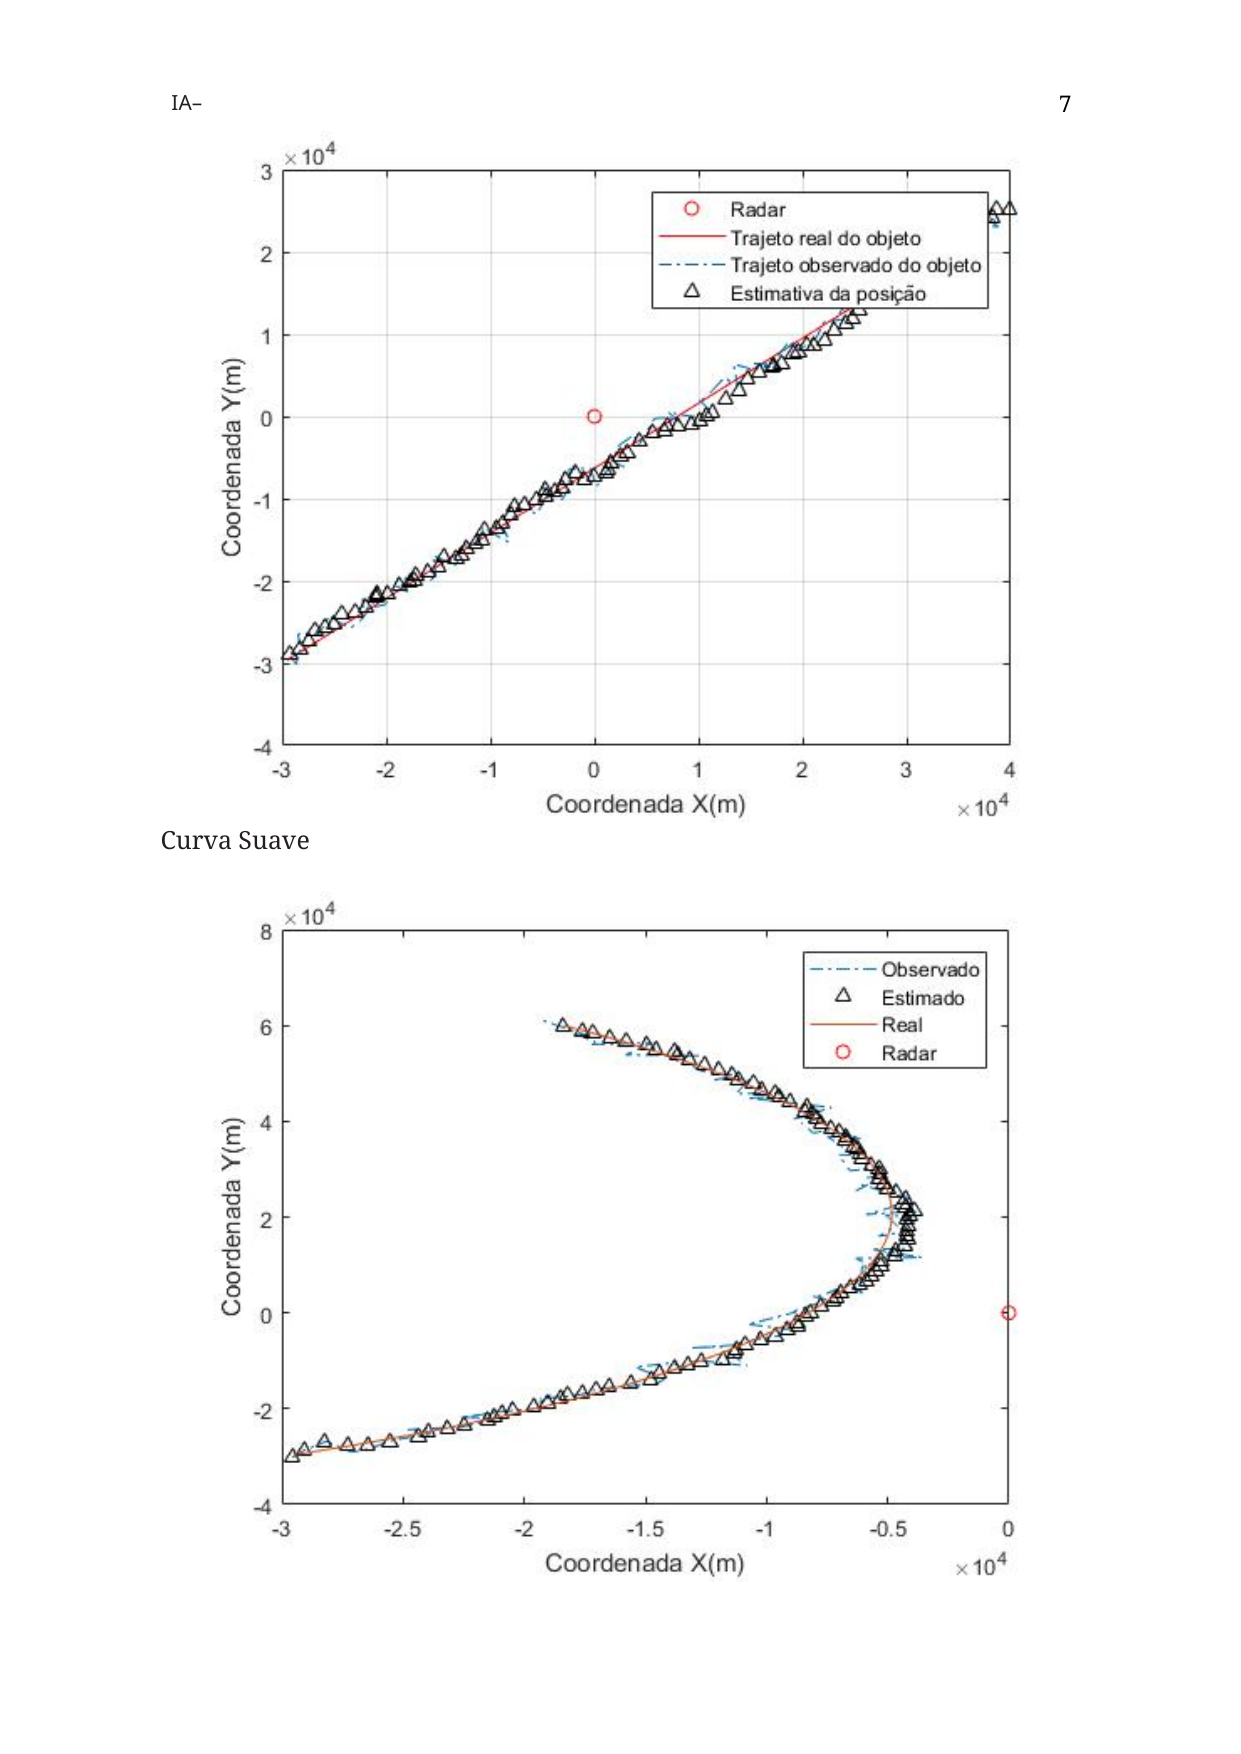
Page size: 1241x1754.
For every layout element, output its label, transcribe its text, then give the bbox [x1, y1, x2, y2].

picture [160, 878, 1098, 1582]
subtitle Curva Suave [160, 823, 1090, 857]
picture [160, 118, 1100, 823]
